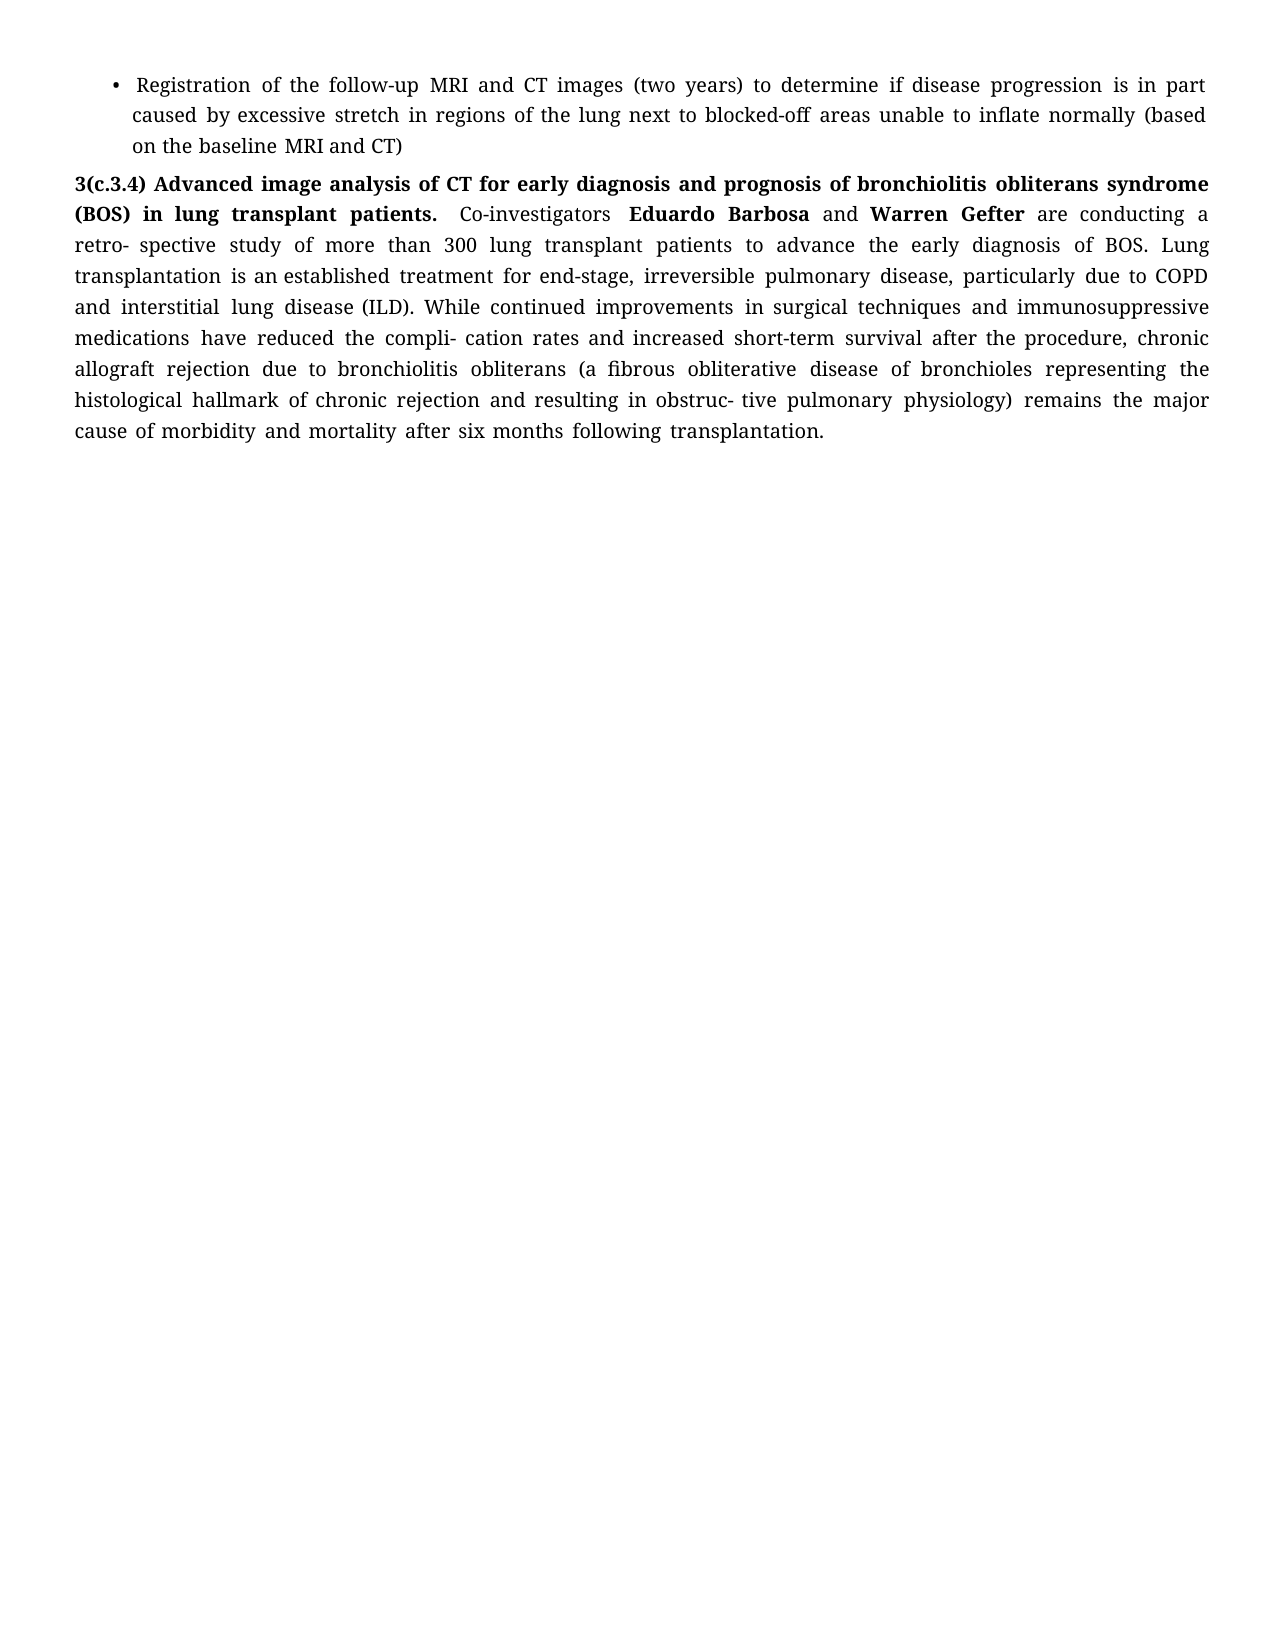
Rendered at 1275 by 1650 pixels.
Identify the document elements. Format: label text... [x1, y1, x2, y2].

text • Registration of the follow-up MRI and CT images (two years) to determine if disease progression is in part caused by excessive stretch in regions of the lung next to blocked-off areas unable to inflate normally (based on the baseline MRI and CT) [112, 71, 1206, 160]
text 3(c.3.4) Advanced image analysis of CT for early diagnosis and prognosis of bronchiolitis obliterans syndrome (BOS) in lung transplant patients. Co-investigators Eduardo Barbosa and Warren Gefter are conducting a retro- spective study of more than 300 lung transplant patients to advance the early diagnosis of BOS. Lung transplantation is an established treatment for end-stage, irreversible pulmonary disease, particularly due to COPD and interstitial lung disease (ILD). While continued improvements in surgical techniques and immunosuppressive medications have reduced the compli- cation rates and increased short-term survival after the procedure, chronic allograft rejection due to bronchiolitis obliterans (a fibrous obliterative disease of bronchioles representing the histological hallmark of chronic rejection and resulting in obstruc- tive pulmonary physiology) remains the major cause of morbidity and mortality after six months following transplantation. [74, 170, 1209, 444]
